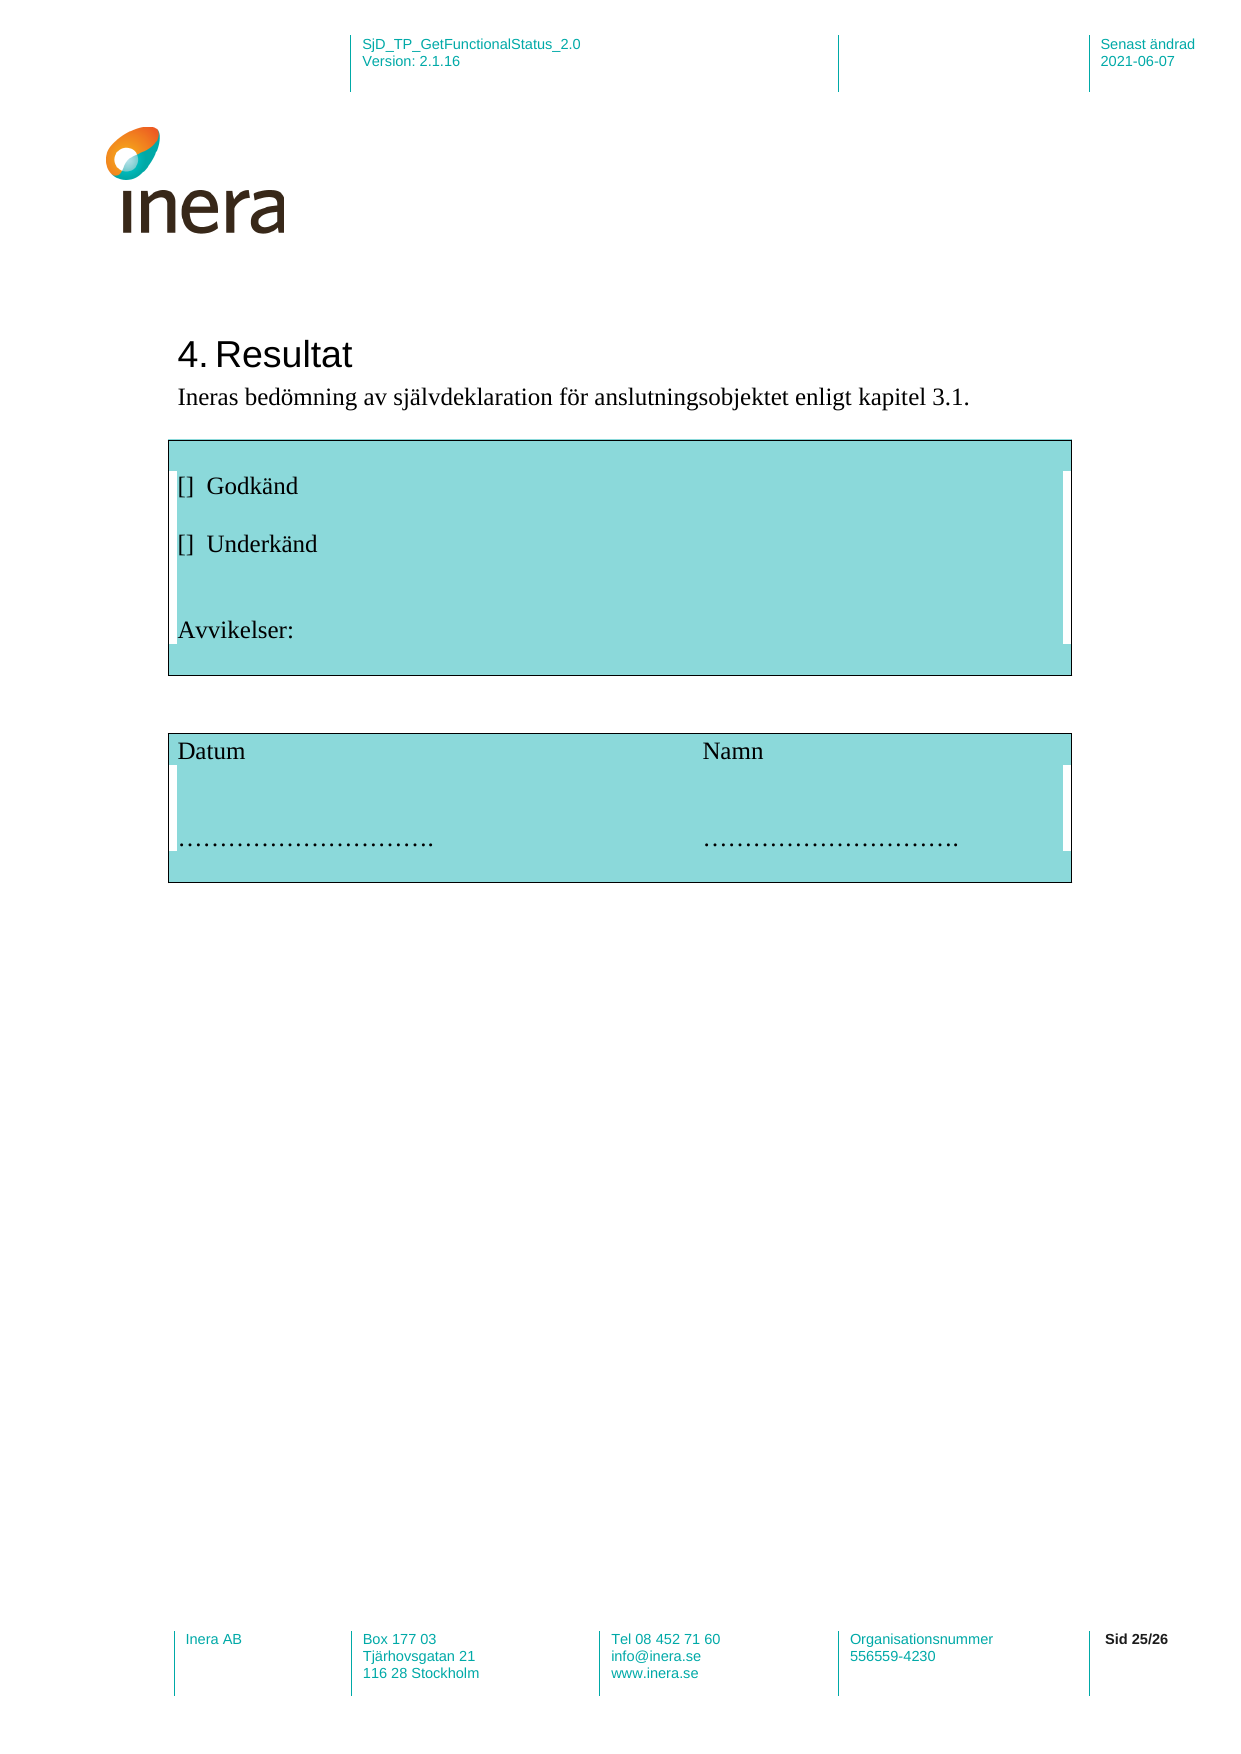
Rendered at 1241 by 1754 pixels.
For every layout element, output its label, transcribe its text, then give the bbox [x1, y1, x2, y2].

text [] Godkänd [177, 471, 1063, 500]
text Ineras bedömning av självdeklaration för anslutningsobjektet enligt kapitel 3.1. [177, 382, 1063, 411]
text [] Underkänd [177, 529, 1063, 558]
picture [106, 127, 284, 234]
text Datum Namn [169, 734, 1071, 765]
subtitle Resultat [177, 333, 1063, 376]
text …………………………. …………………………. [177, 823, 1063, 848]
text Avvikelser: [177, 615, 1063, 641]
